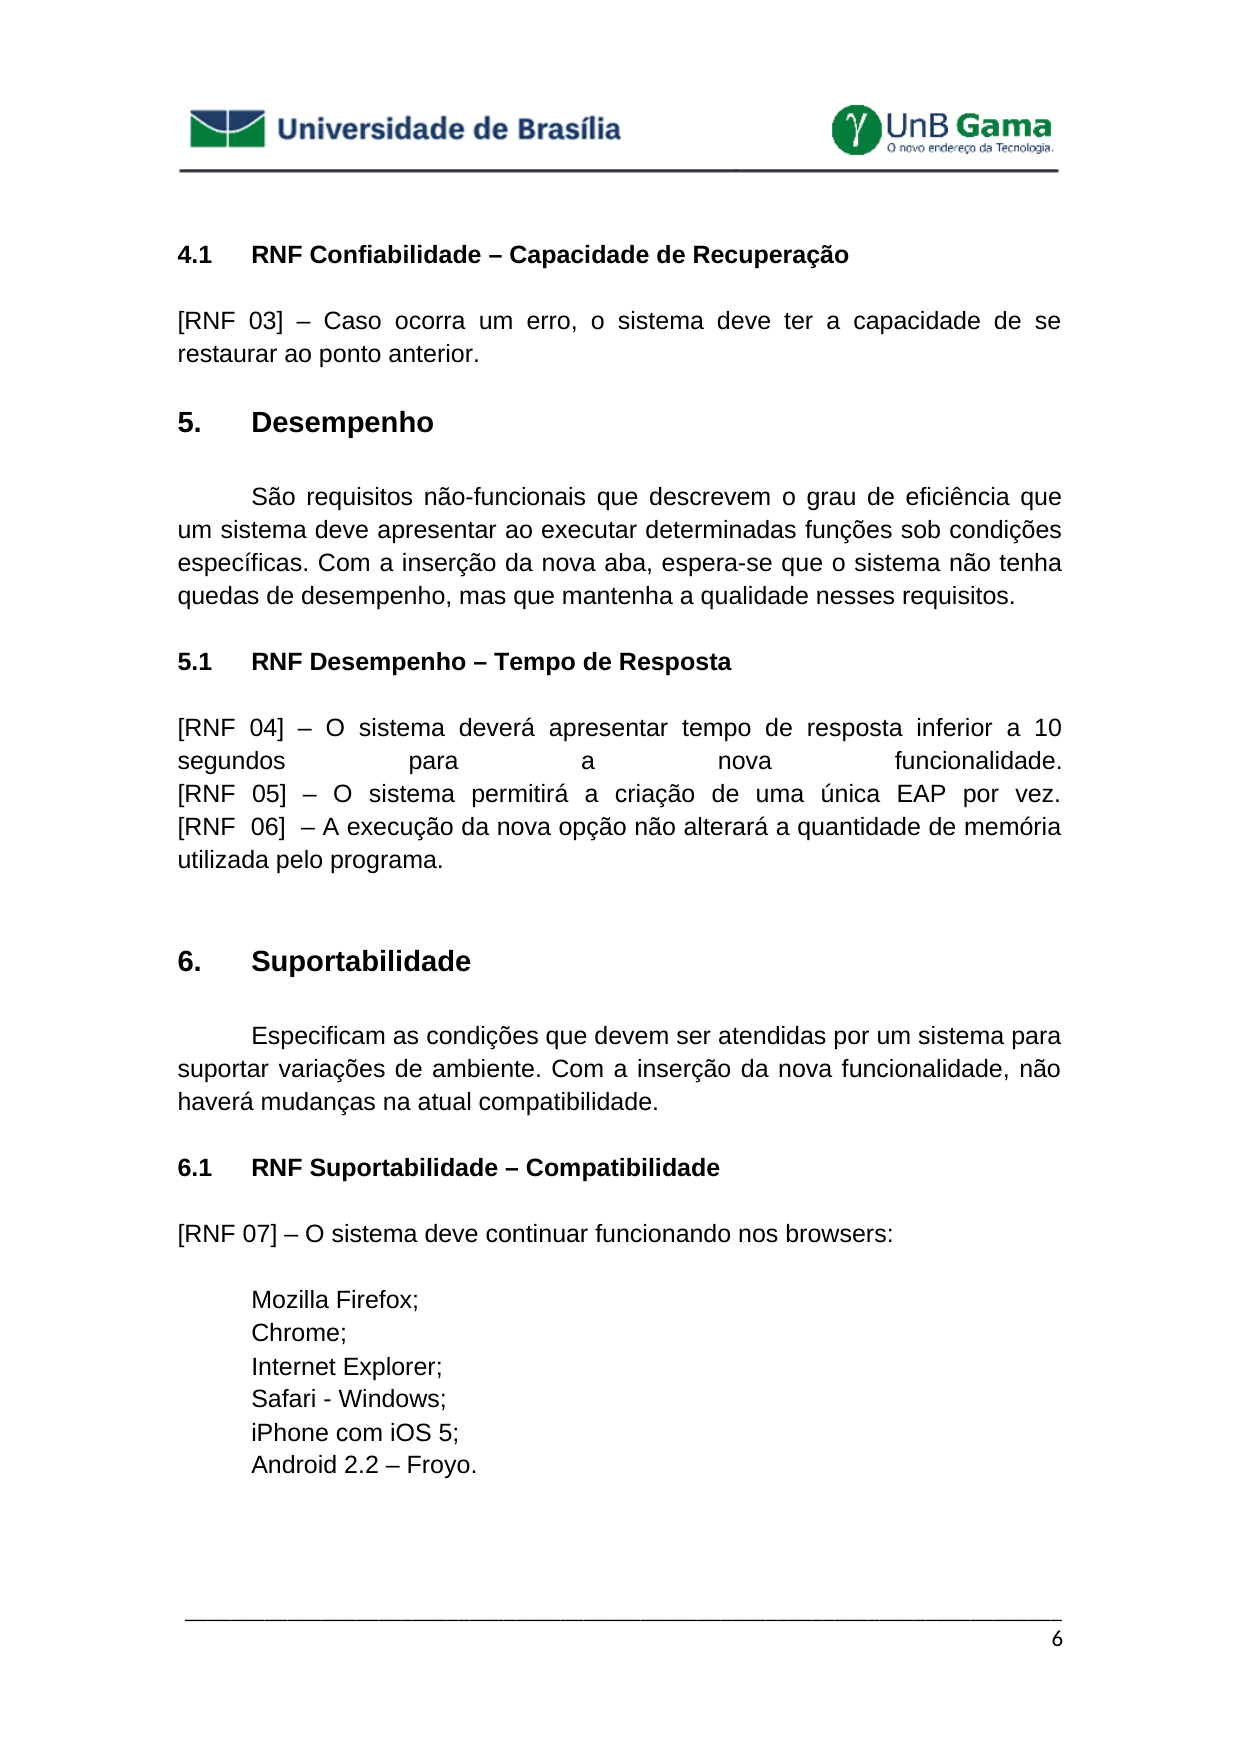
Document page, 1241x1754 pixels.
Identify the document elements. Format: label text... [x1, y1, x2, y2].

text Chrome; [251, 1318, 1063, 1347]
text Android 2.2 – Froyo. [251, 1451, 1063, 1479]
text 6. Suportabilidade [177, 944, 1063, 978]
text Safari - Windows; [251, 1384, 1063, 1413]
text 6.1 RNF Suportabilidade – Compatibilidade [177, 1153, 1063, 1182]
picture [177, 73, 1063, 180]
text iPhone com iOS 5; [251, 1417, 1063, 1446]
text [RNF 07] – O sistema deve continuar funcionando nos browsers: [177, 1219, 1063, 1248]
text São requisitos não-funcionais que descrevem o grau de eficiência que um sistema deve apresentar ao executar determinadas funções sob condições específicas. Com a inserção da nova aba, espera-se que o sistema não tenha quedas de desempenho, mas que mantenha a qualidade nesses requisitos. [177, 482, 1063, 610]
text 5.1 RNF Desempenho – Tempo de Resposta [177, 647, 1063, 676]
text Mozilla Firefox; [251, 1285, 1063, 1314]
text Especificam as condições que devem ser atendidas por um sistema para suportar variações de ambiente. Com a inserção da nova funcionalidade, não haverá mudanças na atual compatibilidade. [177, 1021, 1063, 1116]
text 4.1 RNF Confiabilidade – Capacidade de Recuperação [177, 240, 1063, 268]
text [RNF 03] – Caso ocorra um erro, o sistema deve ter a capacidade de se restaurar ao ponto anterior. [177, 306, 1063, 367]
text 5. Desempenho [177, 405, 1063, 438]
text Internet Explorer; [251, 1351, 1063, 1380]
text [RNF 04] – O sistema deverá apresentar tempo de resposta inferior a 10 segundos para a nova funcionalidade. [RNF 05] – O sistema permitirá a criação de uma única EAP por vez. [RNF 06] – A execução da nova opção não alterará a quantidade de memória utilizada pelo programa. [177, 713, 1063, 874]
